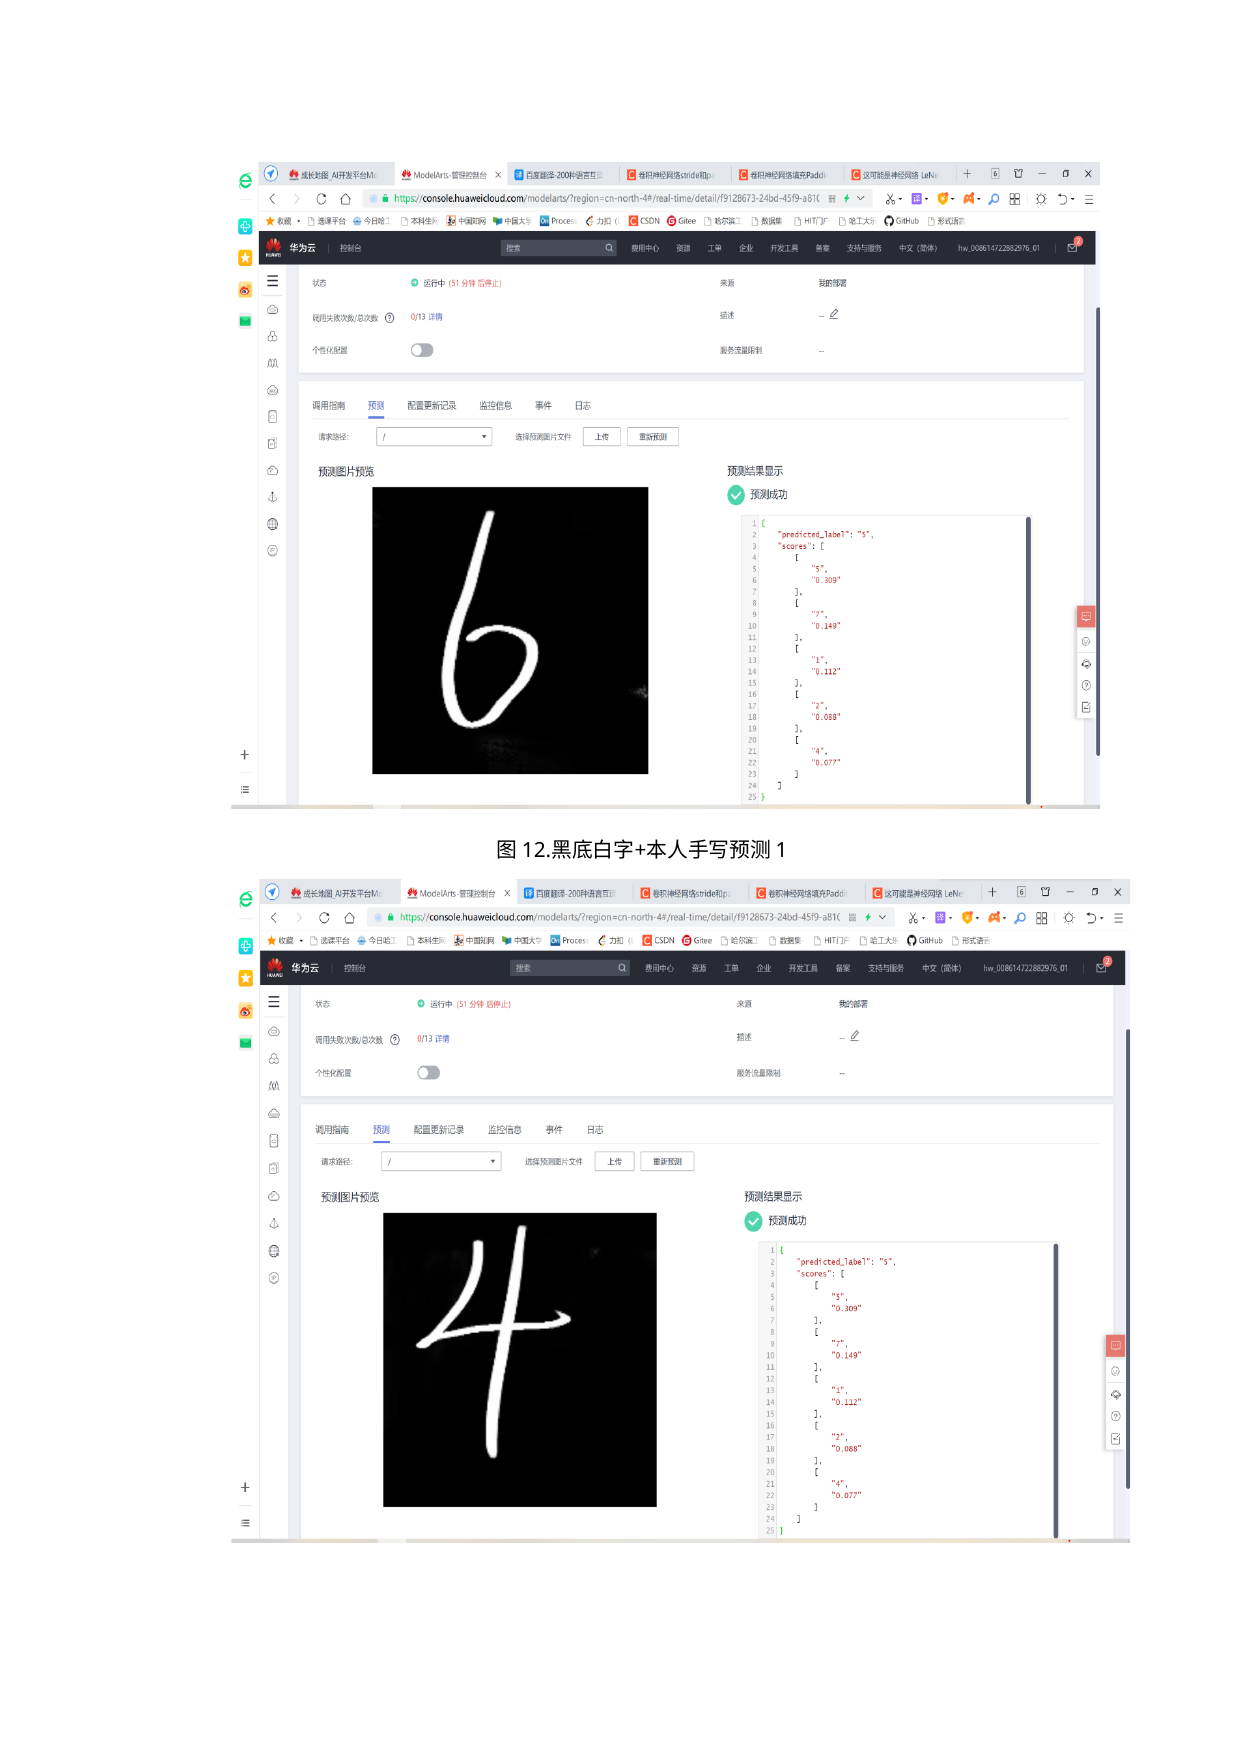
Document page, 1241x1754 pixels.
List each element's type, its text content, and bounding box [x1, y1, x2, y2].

picture [231, 162, 1100, 809]
picture [231, 879, 1130, 1543]
list 图12.黑底白字+本人手写预测1 [187, 832, 1053, 864]
